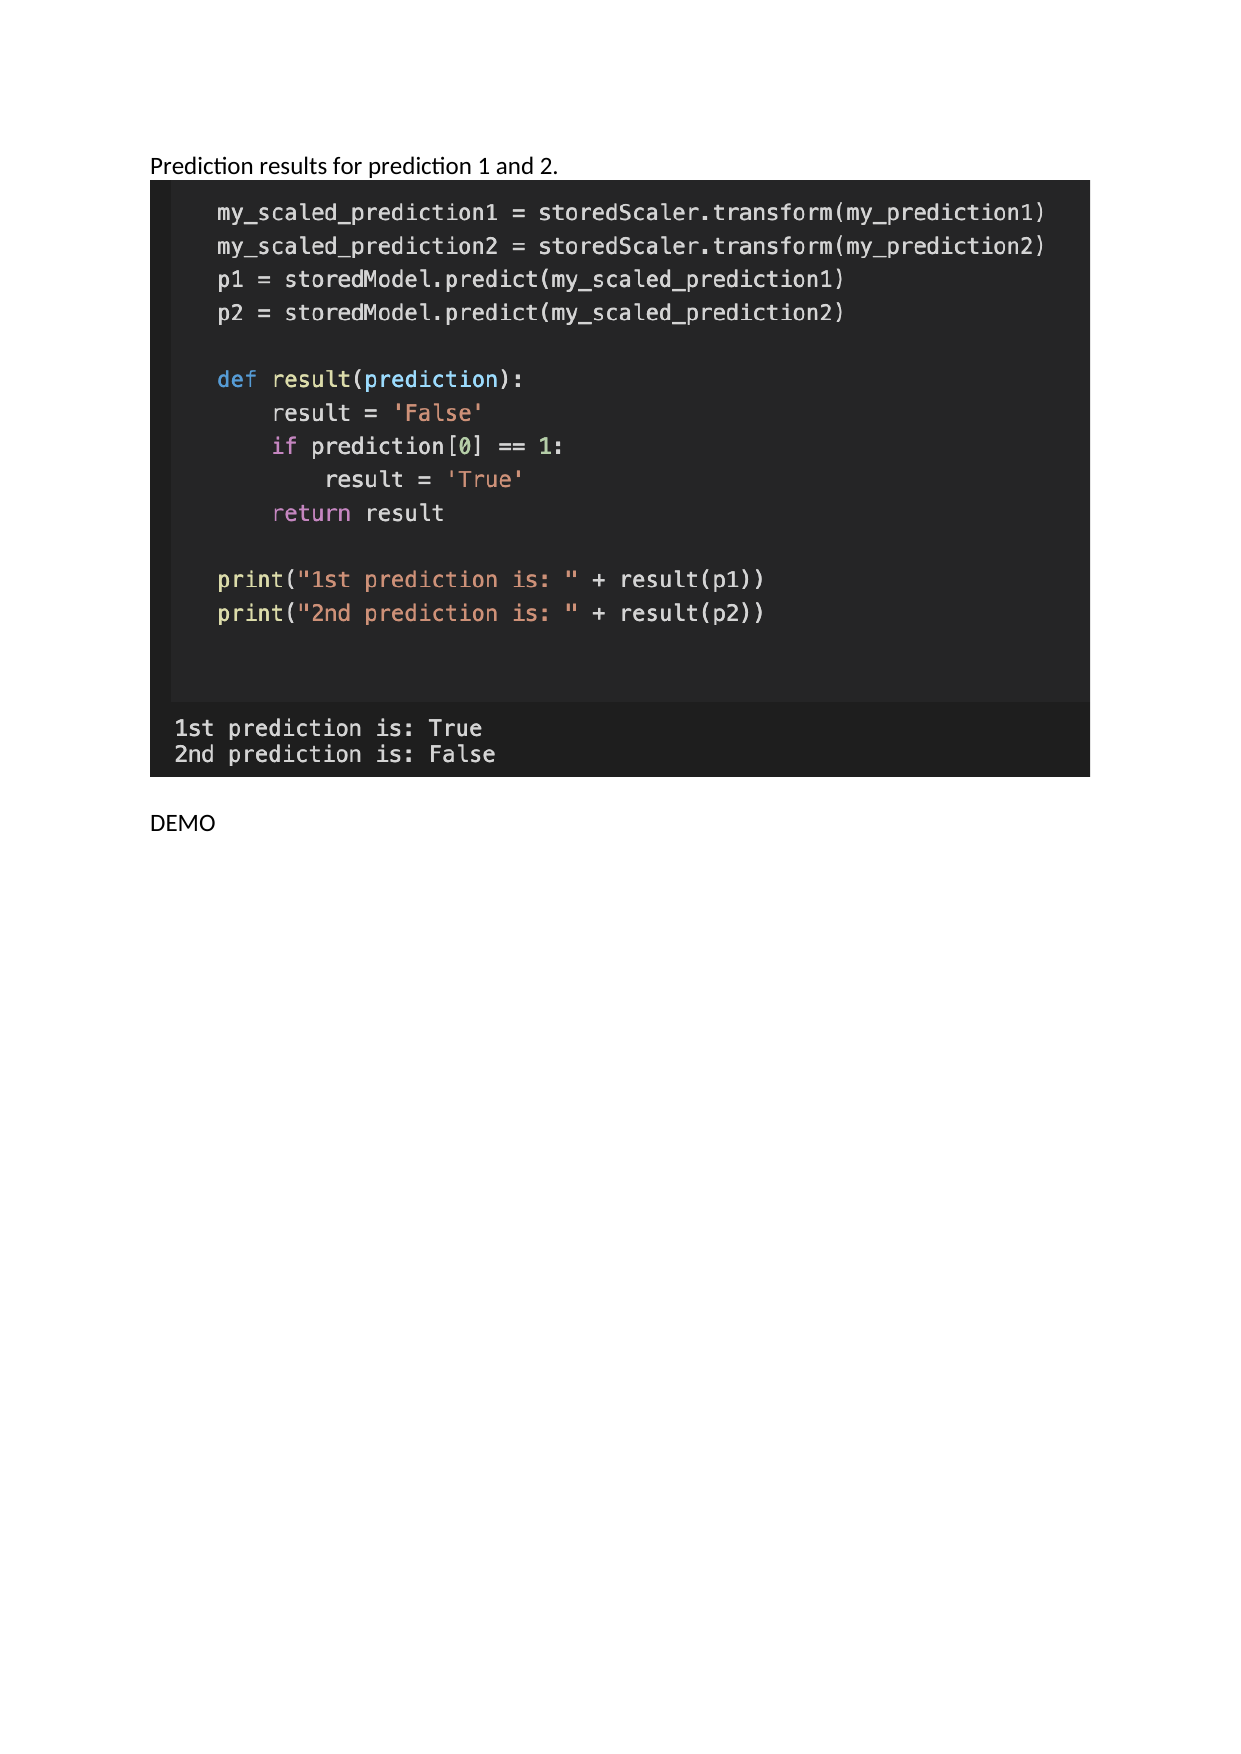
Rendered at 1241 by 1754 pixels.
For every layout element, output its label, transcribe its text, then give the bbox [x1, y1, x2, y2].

text Prediction results for prediction 1 and 2. [150, 150, 1090, 180]
text DEMO [150, 807, 1090, 837]
picture [150, 180, 1091, 777]
